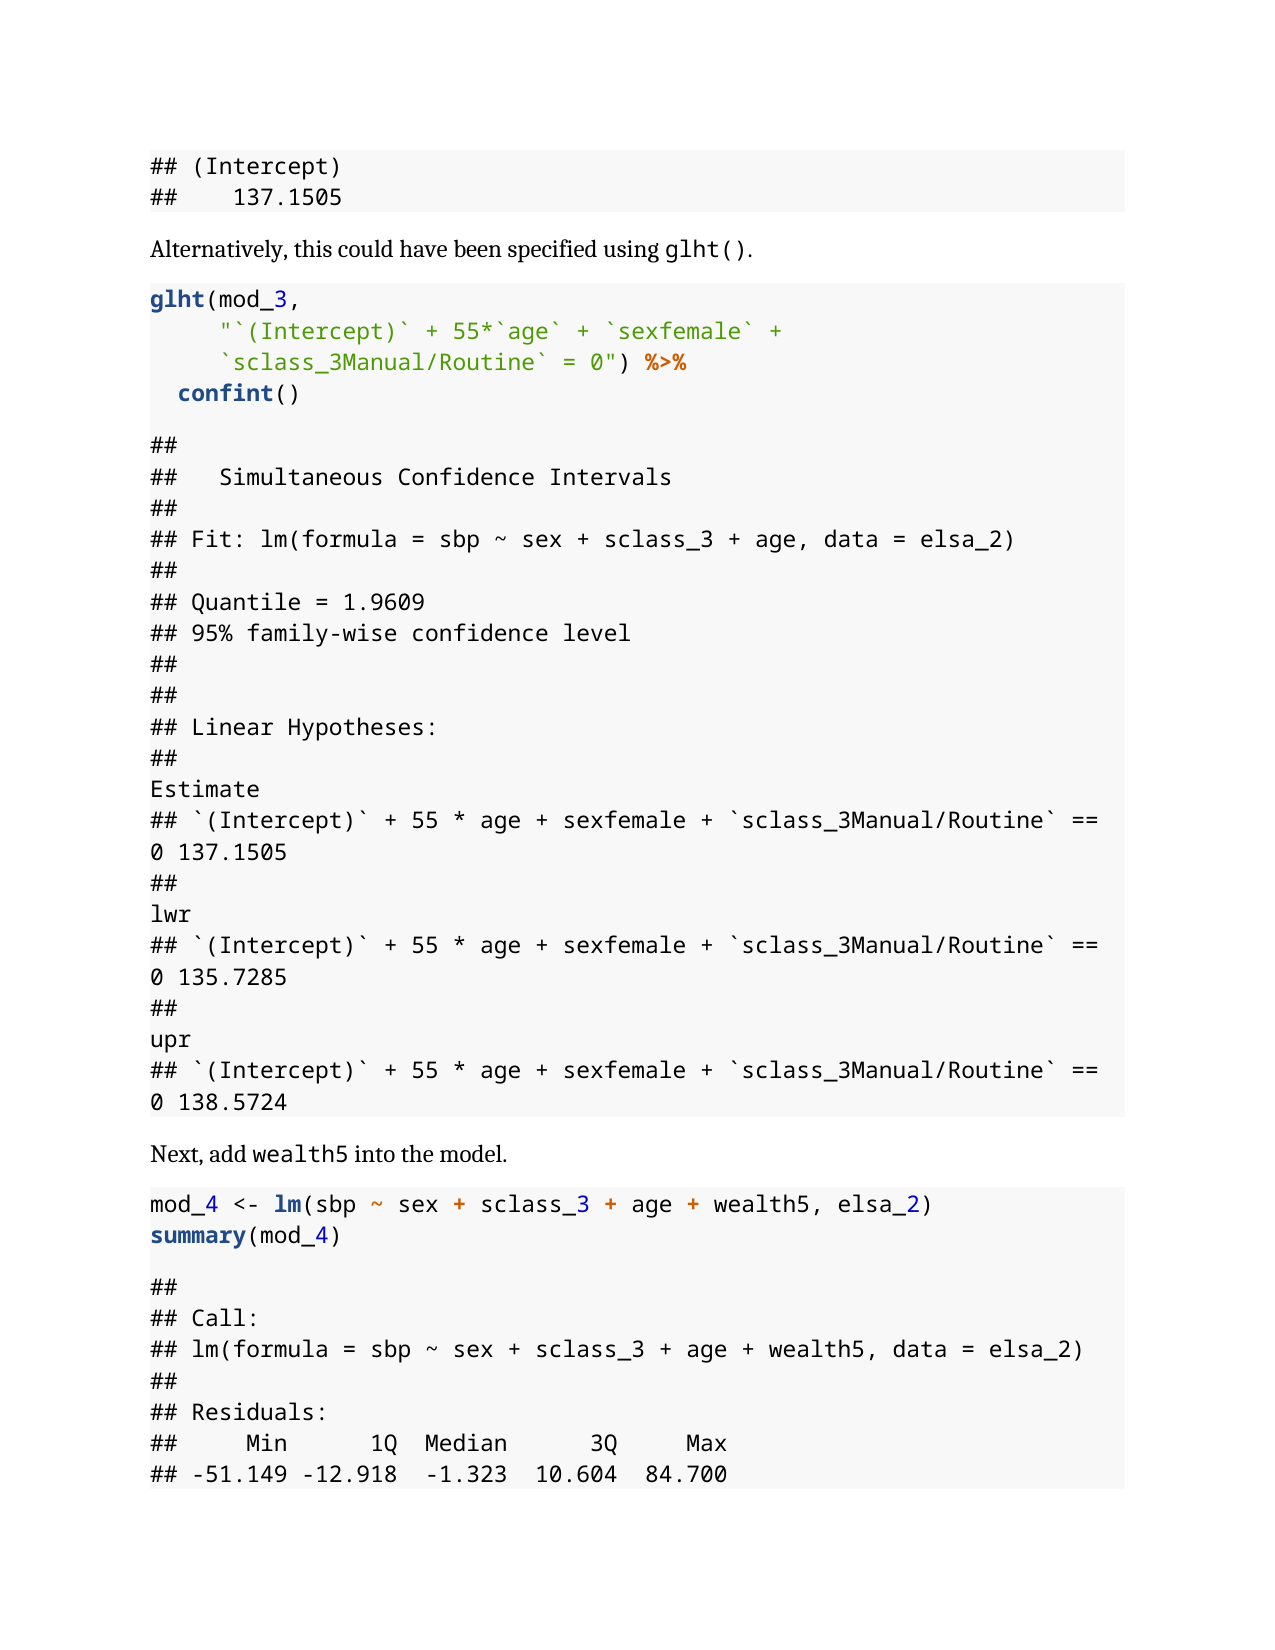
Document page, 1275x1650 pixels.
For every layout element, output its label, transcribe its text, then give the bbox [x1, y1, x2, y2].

text ## ## Simultaneous Confidence Intervals ## ## Fit: lm(formula = sbp ~ sex + sclass_3 + age, data = elsa_2) ## ## Quantile = 1.9609 ## 95% family-wise confidence level ## ## ## Linear Hypotheses: ## Estimate ## `(Intercept)` + 55 * age + sexfemale + `sclass_3Manual/Routine` == 0 137.1505 ## lwr ## `(Intercept)` + 55 * age + sexfemale + `sclass_3Manual/Routine` == 0 135.7285 ## upr ## `(Intercept)` + 55 * age + sexfemale + `sclass_3Manual/Routine` == 0 138.5724 [150, 429, 1125, 1117]
text Alternatively, this could have been specified using glht(). [150, 233, 1125, 264]
text glht(mod_3, "`(Intercept)` + 55*`age` + `sexfemale` + `sclass_3Manual/Routine` = 0") %>% confint() [150, 283, 1125, 408]
text mod_4 <- lm(sbp ~ sex + sclass_3 + age + wealth5, elsa_2) summary(mod_4) [150, 1187, 1125, 1250]
text Next, add wealth5 into the model. [150, 1137, 1125, 1169]
text ## (Intercept) ## 137.1505 [150, 150, 1125, 212]
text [150, 1271, 1125, 1489]
